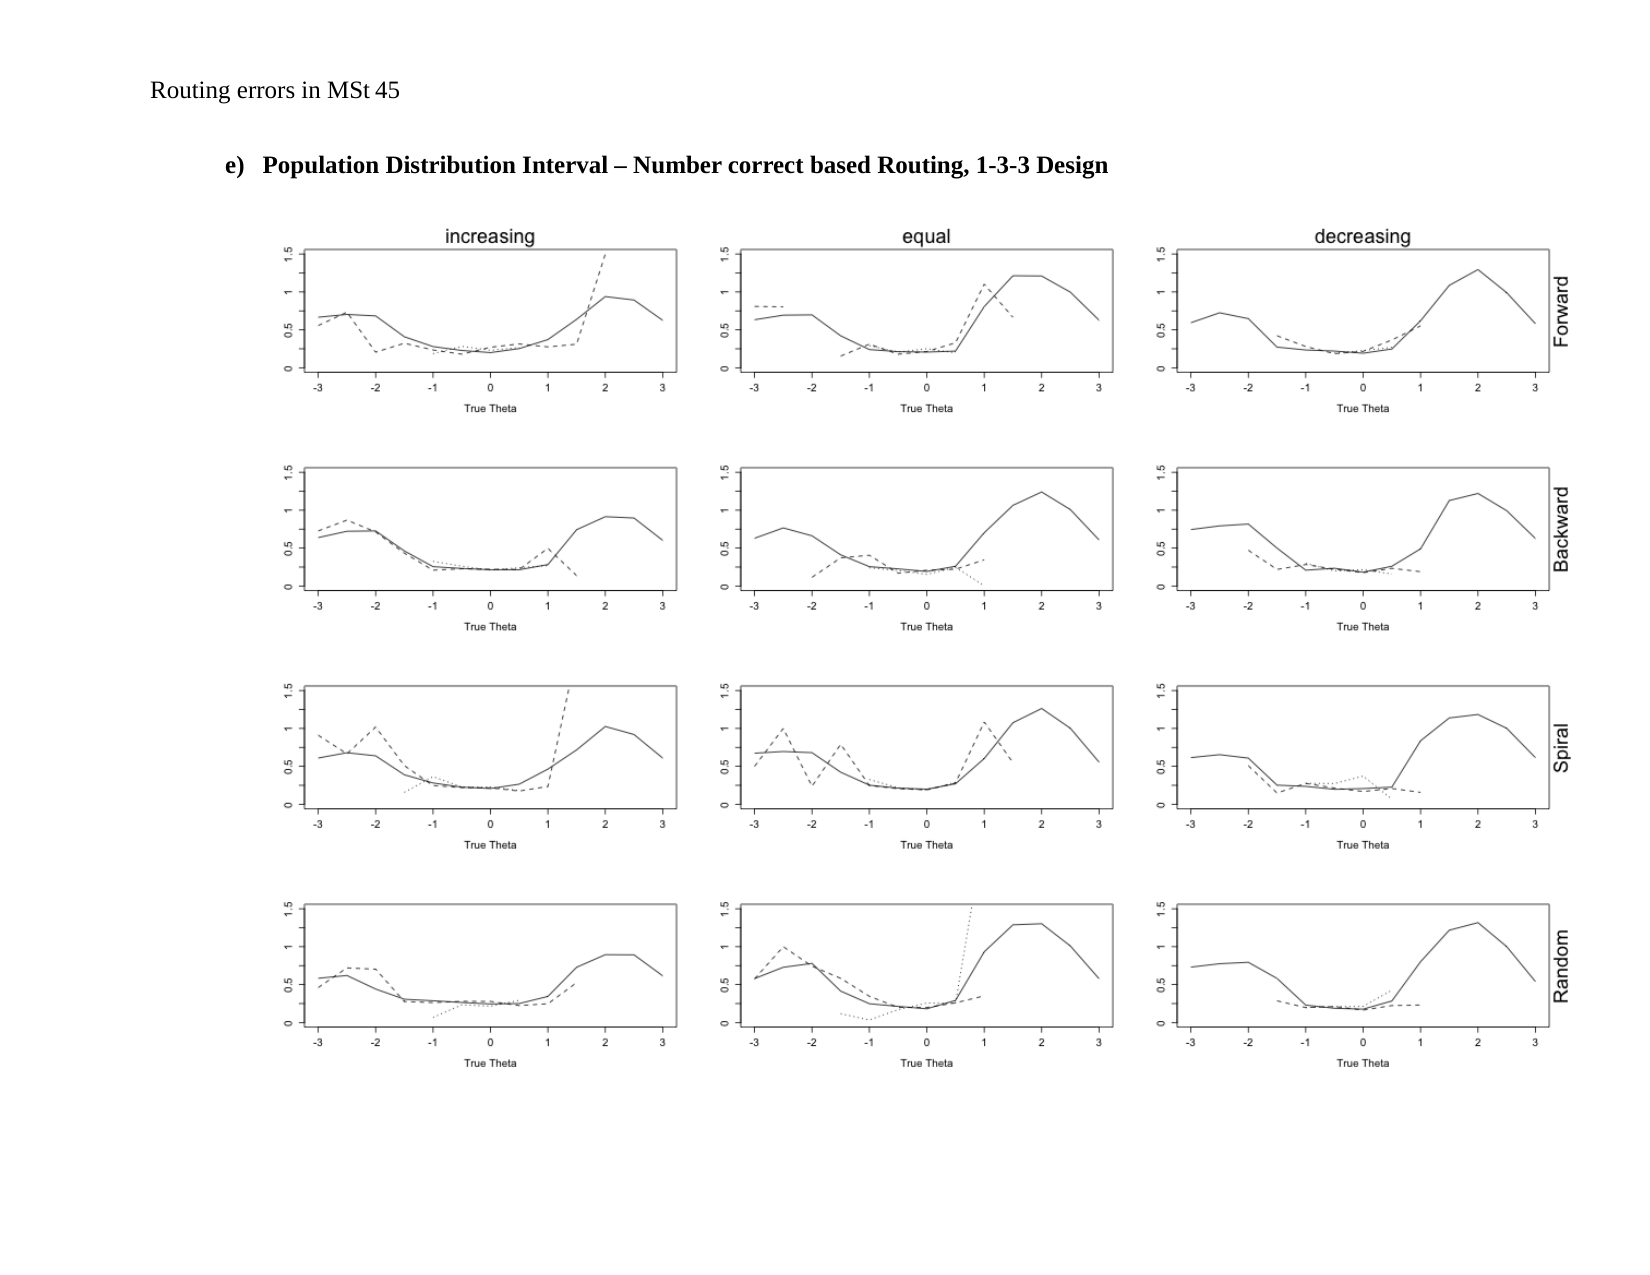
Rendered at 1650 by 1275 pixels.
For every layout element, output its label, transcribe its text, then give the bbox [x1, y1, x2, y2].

picture [262, 207, 1571, 1080]
list Population Distribution Interval – Number correct based Routing, 1-3-3 Design [225, 150, 1500, 179]
